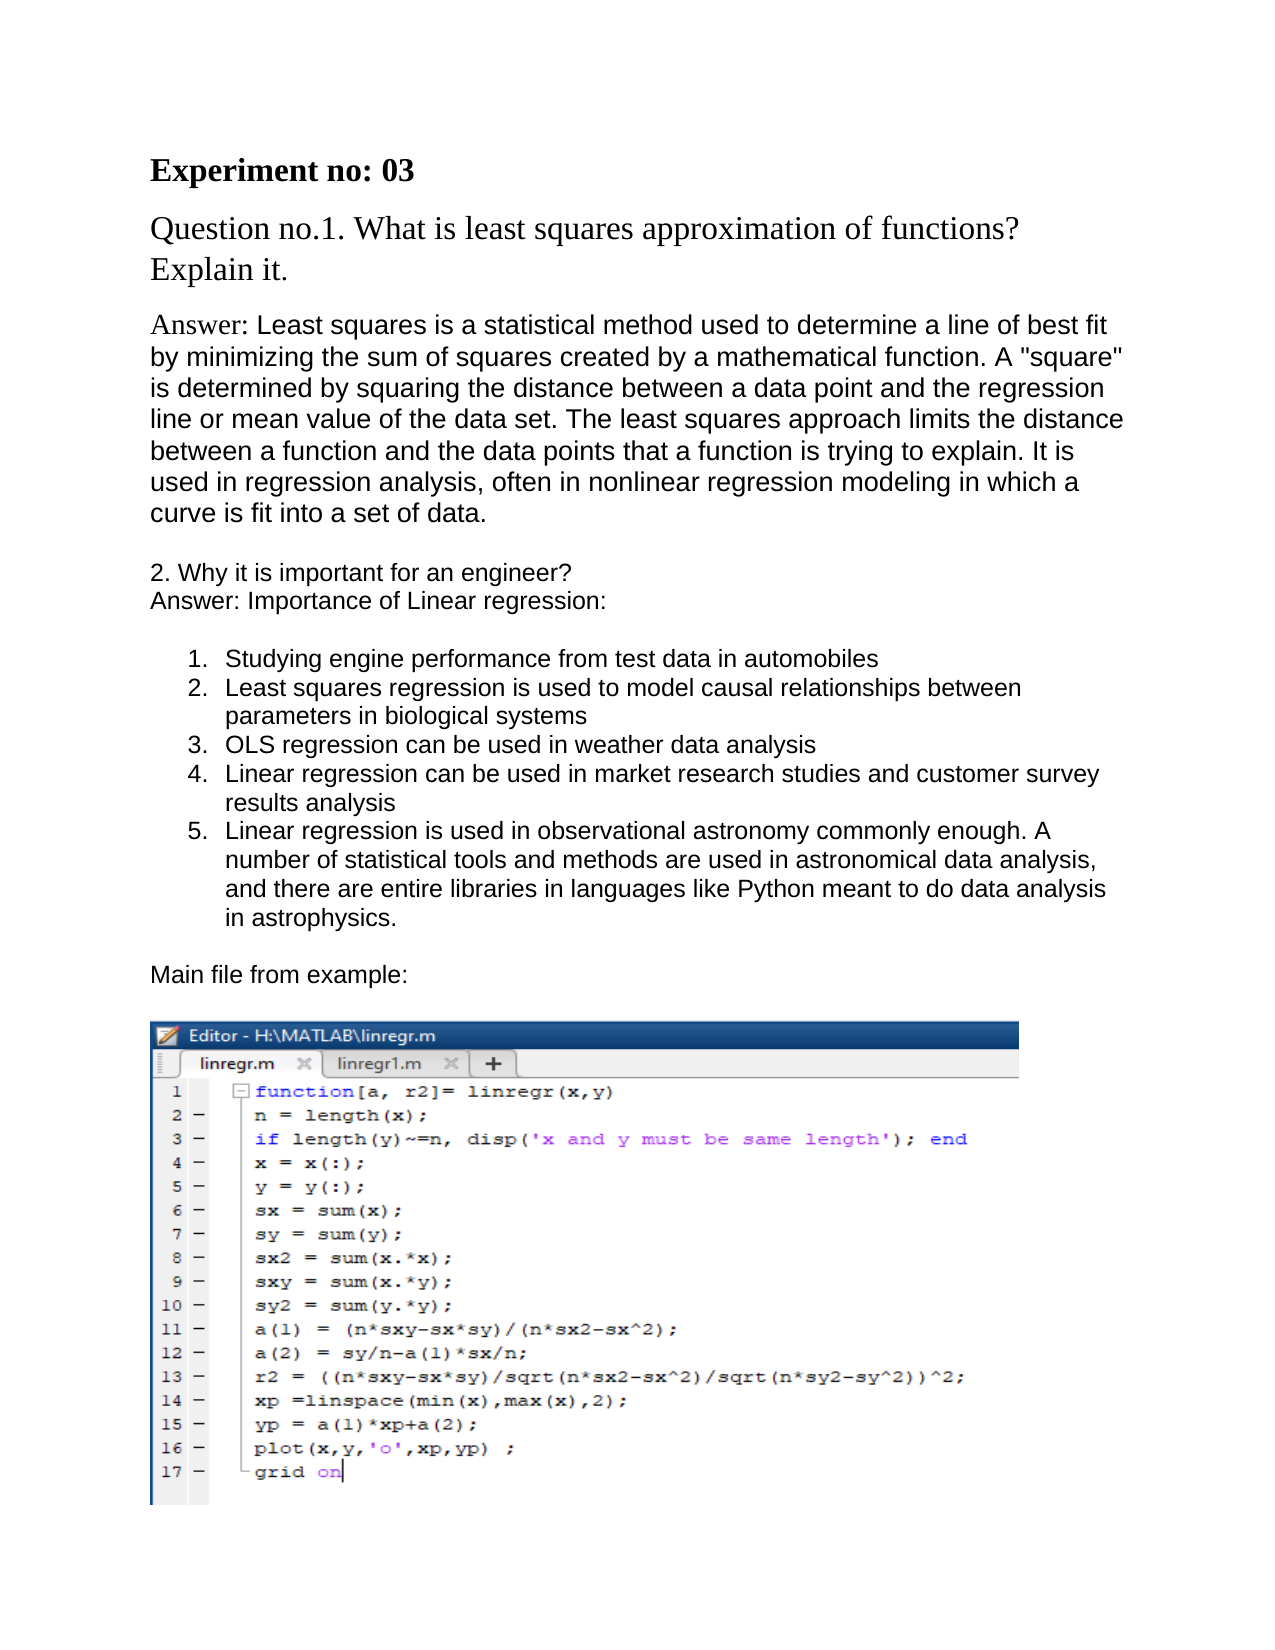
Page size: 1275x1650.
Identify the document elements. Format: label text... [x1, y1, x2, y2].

text Answer: Least squares is a statistical method used to determine a line of best fit by minimizing the sum of squares created by a mathematical function. A "square" is determined by squaring the distance between a data point and the regression line or mean value of the data set. The least squares approach limits the distance between a function and the data points that a function is trying to explain. It is used in regression analysis, often in nonlinear regression modeling in which a curve is fit into a set of data. [150, 307, 1125, 528]
picture [150, 1020, 1019, 1505]
list Linear regression is used in observational astronomy commonly enough. A number of statistical tools and methods are used in astronomical data analysis, and there are entire libraries in languages like Python meant to do data analysis in astrophysics. [187, 816, 1125, 931]
text Main file from example: [150, 960, 1125, 989]
list Least squares regression is used to model causal relationships between parameters in biological systems [187, 673, 1125, 730]
list OLS regression can be used in weather data analysis [187, 730, 1125, 759]
text Answer: Importance of Linear regression: [150, 586, 1125, 615]
text 2. Why it is important for an engineer? [150, 558, 1125, 586]
list Linear regression can be used in market research studies and customer survey results analysis [187, 759, 1125, 816]
text Experiment no: 03 [150, 150, 1125, 188]
list Studying engine performance from test data in automobiles [187, 644, 1125, 673]
text Question no.1. What is least squares approximation of functions? Explain it. [150, 208, 1125, 288]
